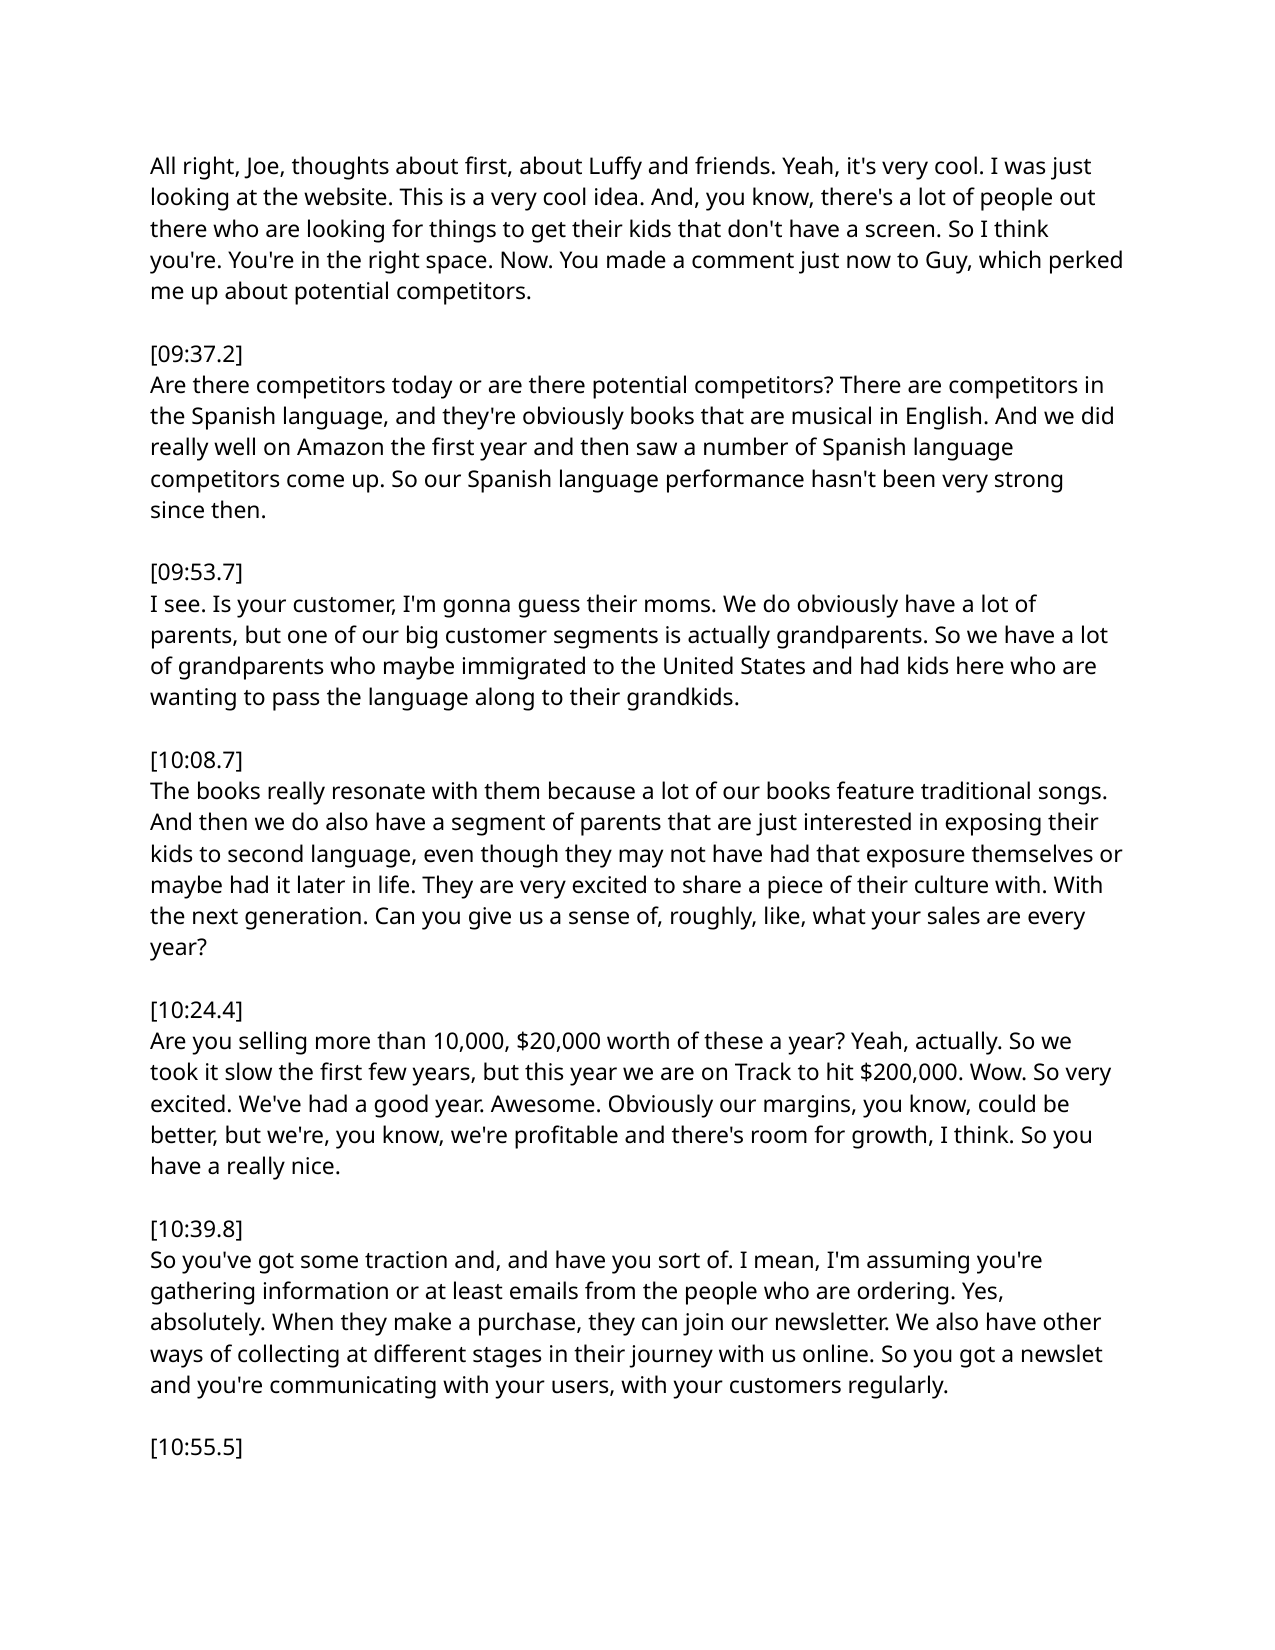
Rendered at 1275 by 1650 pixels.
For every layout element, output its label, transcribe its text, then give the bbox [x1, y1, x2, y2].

text I see. Is your customer, I'm gonna guess their moms. We do obviously have a lot of parents, but one of our big customer segments is actually grandparents. So we have a lot of grandparents who maybe immigrated to the United States and had kids here who are wanting to pass the language along to their grandkids. [150, 587, 1125, 712]
text Are you selling more than 10,000, $20,000 worth of these a year? Yeah, actually. So we took it slow the first few years, but this year we are on Track to hit $200,000. Wow. So very excited. We've had a good year. Awesome. Obviously our margins, you know, could be better, but we're, you know, we're profitable and there's room for growth, I think. So you have a really nice. [150, 1025, 1125, 1181]
text [10:55.5] [150, 1431, 1125, 1462]
text The books really resonate with them because a lot of our books feature traditional songs. And then we do also have a segment of parents that are just interested in exposing their kids to second language, even though they may not have had that exposure themselves or maybe had it later in life. They are very excited to share a piece of their culture with. With the next generation. Can you give us a sense of, roughly, like, what your sales are every year? [150, 775, 1125, 962]
text [09:53.7] [150, 556, 1125, 587]
text [09:37.2] [150, 337, 1125, 369]
text All right, Joe, thoughts about first, about Luffy and friends. Yeah, it's very cool. I was just looking at the website. This is a very cool idea. And, you know, there's a lot of people out there who are looking for things to get their kids that don't have a screen. So I think you're. You're in the right space. Now. You made a comment just now to Guy, which perked me up about potential competitors. [150, 150, 1125, 306]
text So you've got some traction and, and have you sort of. I mean, I'm assuming you're gathering information or at least emails from the people who are ordering. Yes, absolutely. When they make a purchase, they can join our newsletter. We also have other ways of collecting at different stages in their journey with us online. So you got a newslet and you're communicating with your users, with your customers regularly. [150, 1244, 1125, 1400]
text Are there competitors today or are there potential competitors? There are competitors in the Spanish language, and they're obviously books that are musical in English. And we did really well on Amazon the first year and then saw a number of Spanish language competitors come up. So our Spanish language performance hasn't been very strong since then. [150, 369, 1125, 525]
text [10:08.7] [150, 744, 1125, 775]
text [10:24.4] [150, 994, 1125, 1025]
text [10:39.8] [150, 1212, 1125, 1244]
